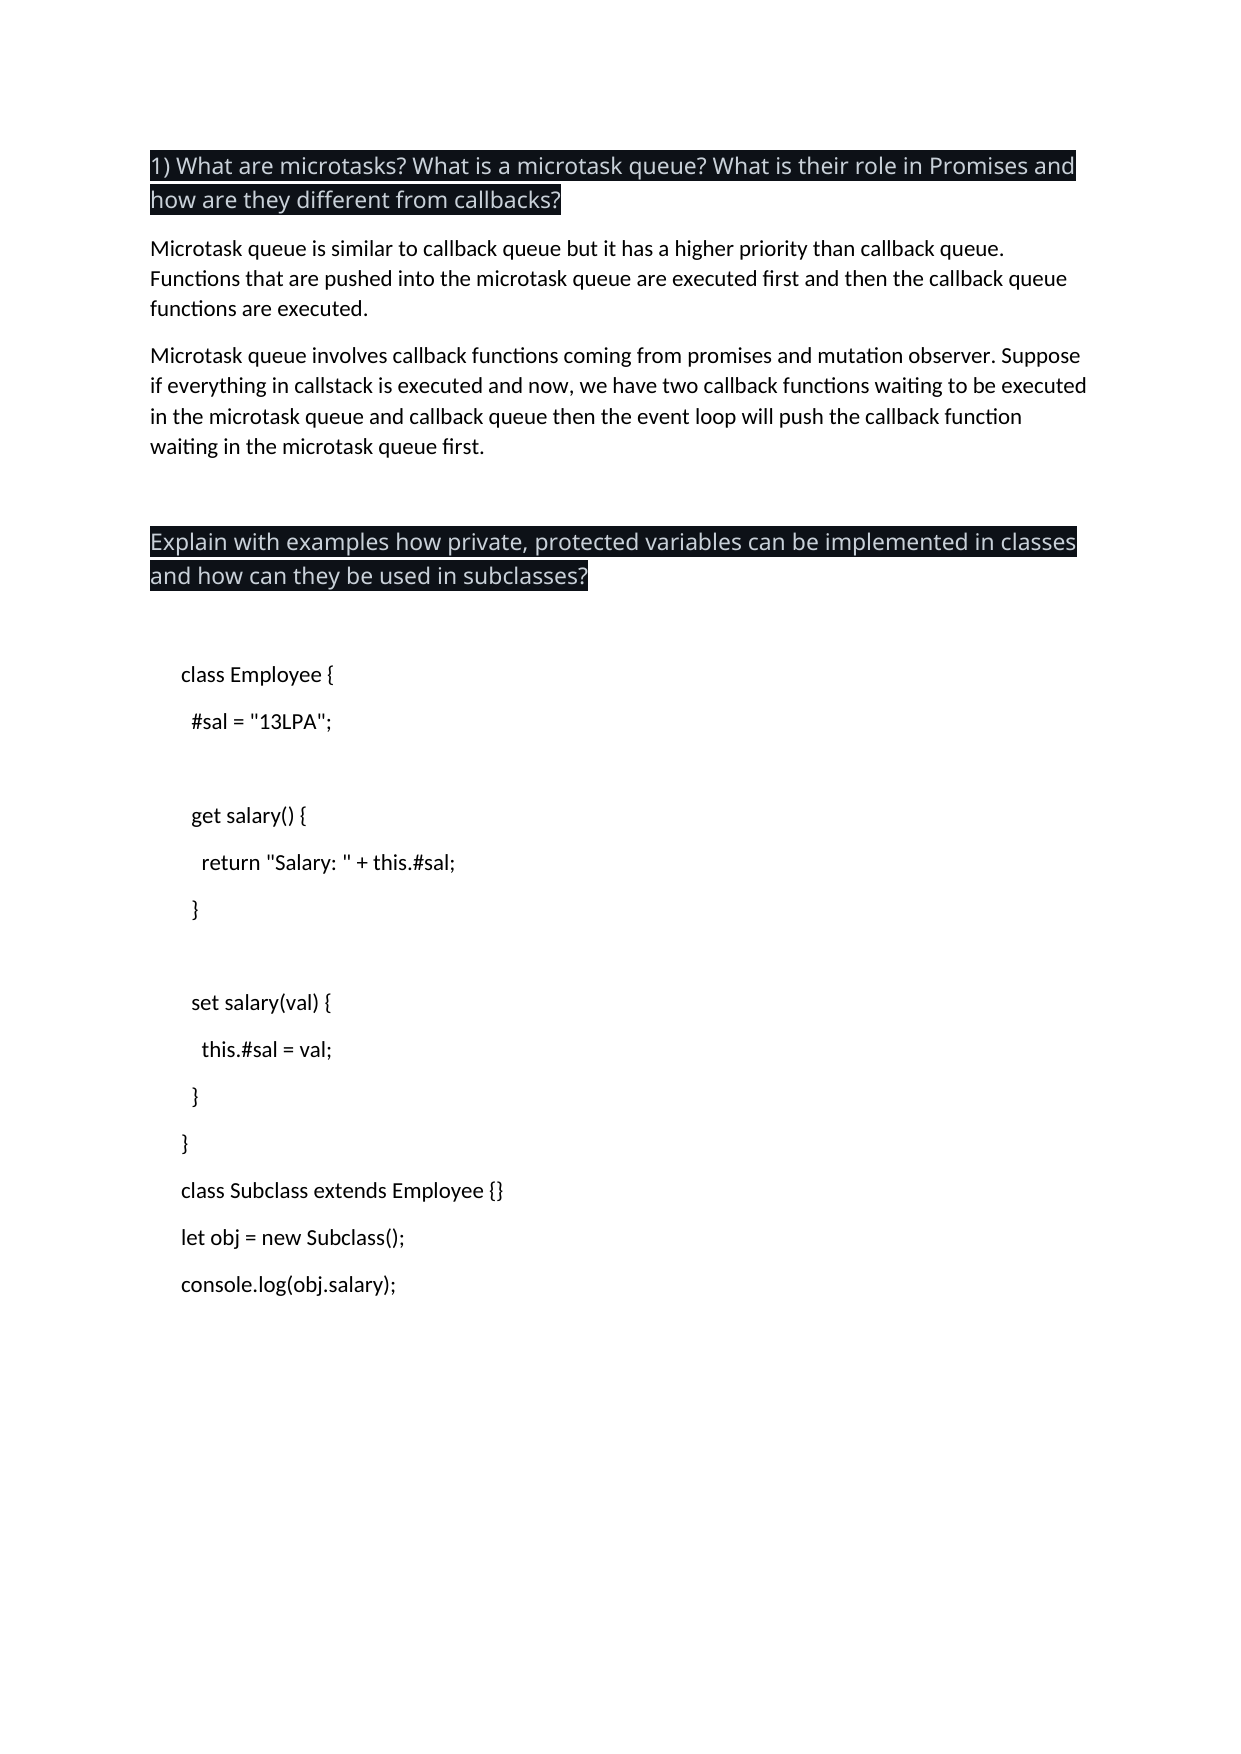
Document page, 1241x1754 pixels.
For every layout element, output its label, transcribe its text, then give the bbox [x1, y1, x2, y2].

text Microtask queue is similar to callback queue but it has a higher priority than callback queue. Functions that are pushed into the microtask queue are executed first and then the callback queue functions are executed. [150, 234, 1090, 323]
text get salary() { [150, 801, 1090, 829]
text } [150, 1129, 1090, 1157]
text } [150, 1082, 1090, 1110]
text #sal = "13LPA"; [150, 707, 1090, 735]
text return "Salary: " + this.#sal; [150, 848, 1090, 876]
text Explain with examples how private, protected variables can be implemented in classes and how can they be used in subclasses? [150, 526, 1090, 591]
text 1) What are microtasks? What is a microtask queue? What is their role in Promises and how are they different from callbacks? [150, 150, 1090, 215]
text } [150, 895, 1090, 923]
text class Employee { [150, 660, 1090, 688]
text let obj = new Subclass(); [150, 1223, 1090, 1251]
text console.log(obj.salary); [150, 1270, 1090, 1298]
text set salary(val) { [150, 988, 1090, 1017]
text Microtask queue involves callback functions coming from promises and mutation observer. Suppose if everything in callstack is executed and now, we have two callback functions waiting to be executed in the microtask queue and callback queue then the event loop will push the callback function waiting in the microtask queue first. [150, 341, 1090, 460]
text this.#sal = val; [150, 1035, 1090, 1063]
text class Subclass extends Employee {} [150, 1176, 1090, 1204]
